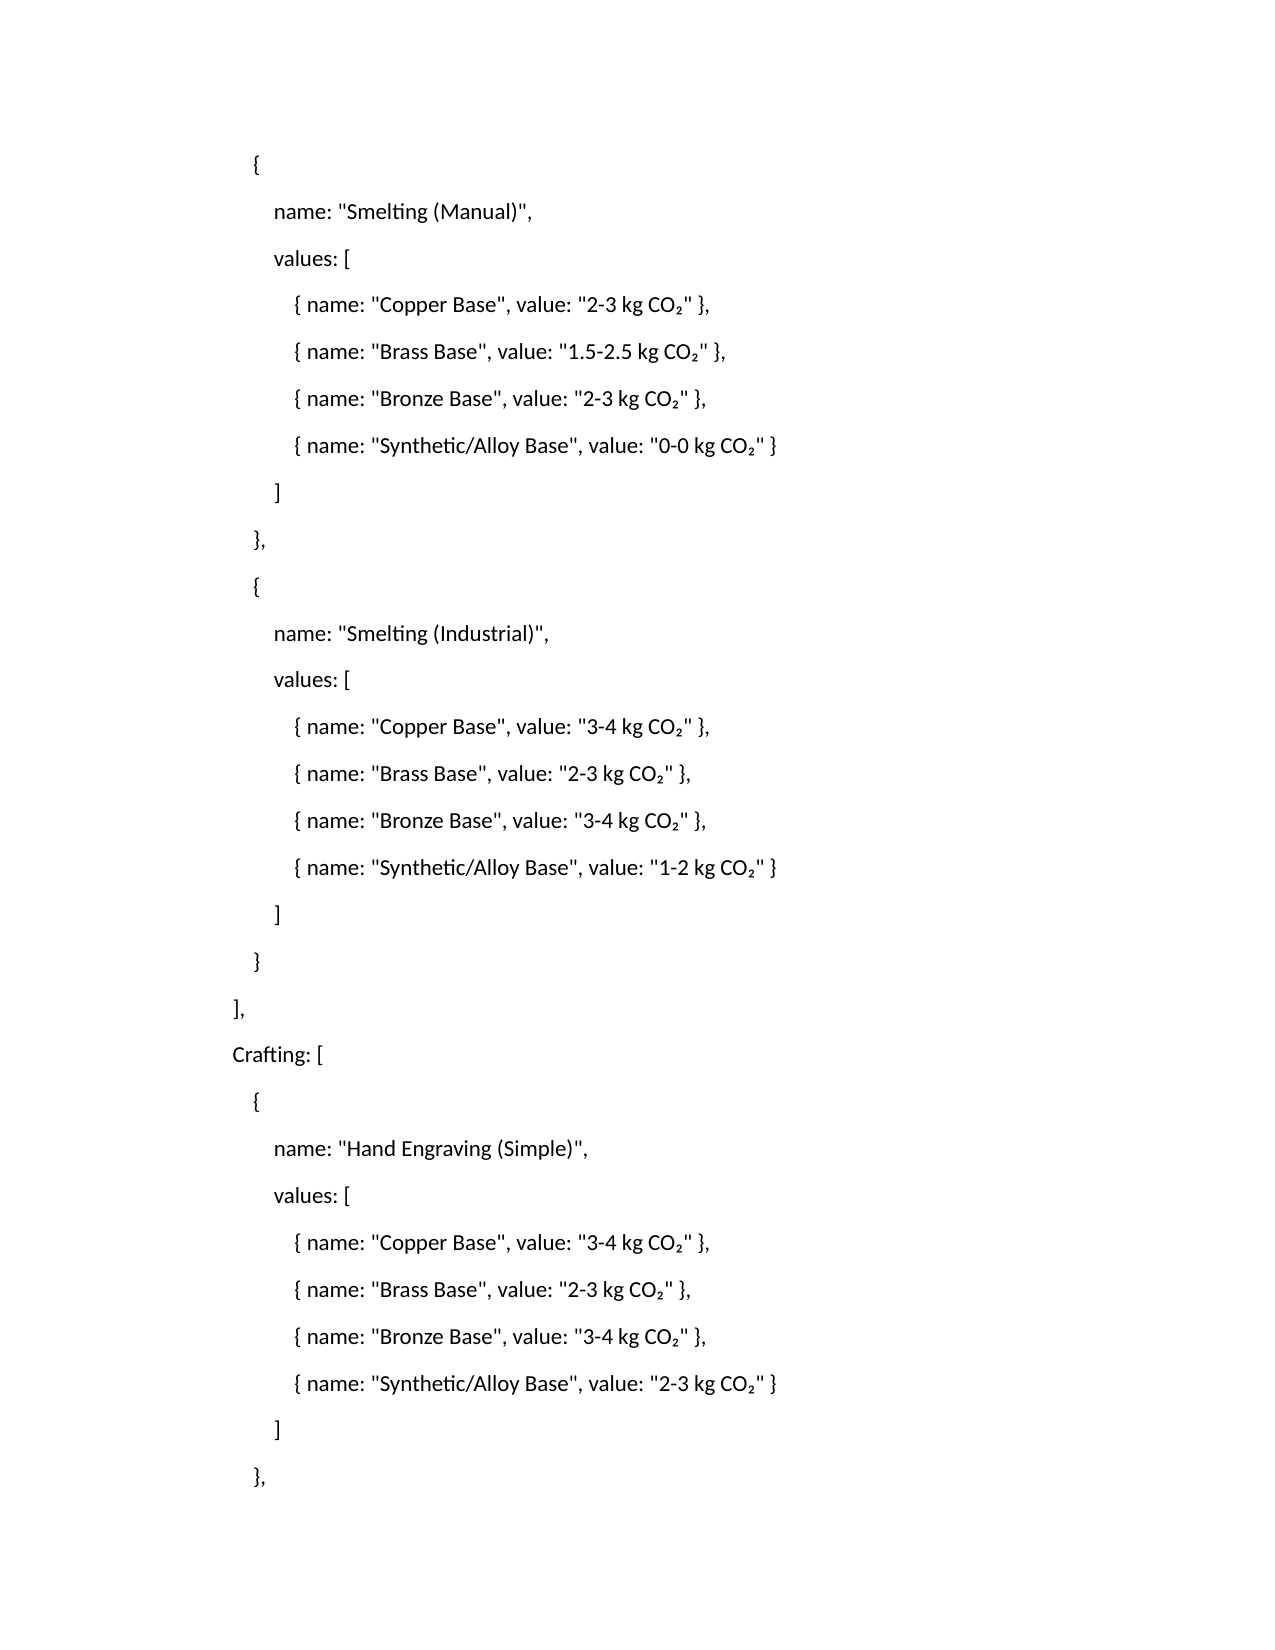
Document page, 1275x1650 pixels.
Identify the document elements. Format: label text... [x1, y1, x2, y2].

text { [150, 1087, 1125, 1116]
text { name: "Synthetic/Alloy Base", value: "0-0 kg CO₂" } [150, 431, 1125, 459]
text { [150, 572, 1125, 600]
text { [150, 150, 1125, 178]
text { name: "Copper Base", value: "3-4 kg CO₂" }, [150, 712, 1125, 741]
text { name: "Bronze Base", value: "2-3 kg CO₂" }, [150, 384, 1125, 412]
text name: "Hand Engraving (Simple)", [150, 1134, 1125, 1162]
text ] [150, 900, 1125, 928]
text name: "Smelting (Industrial)", [150, 619, 1125, 647]
text Crafting: [ [150, 1041, 1125, 1069]
text ], [150, 994, 1125, 1022]
text }, [150, 1462, 1125, 1491]
text name: "Smelting (Manual)", [150, 197, 1125, 225]
text { name: "Brass Base", value: "2-3 kg CO₂" }, [150, 759, 1125, 787]
text { name: "Bronze Base", value: "3-4 kg CO₂" }, [150, 806, 1125, 834]
text ] [150, 1416, 1125, 1444]
text { name: "Bronze Base", value: "3-4 kg CO₂" }, [150, 1322, 1125, 1350]
text { name: "Brass Base", value: "1.5-2.5 kg CO₂" }, [150, 337, 1125, 366]
text { name: "Copper Base", value: "3-4 kg CO₂" }, [150, 1228, 1125, 1256]
text { name: "Synthetic/Alloy Base", value: "1-2 kg CO₂" } [150, 853, 1125, 881]
text }, [150, 525, 1125, 553]
text ] [150, 478, 1125, 506]
text } [150, 947, 1125, 975]
text values: [ [150, 244, 1125, 272]
text { name: "Brass Base", value: "2-3 kg CO₂" }, [150, 1275, 1125, 1303]
text values: [ [150, 1181, 1125, 1209]
text { name: "Copper Base", value: "2-3 kg CO₂" }, [150, 291, 1125, 319]
text { name: "Synthetic/Alloy Base", value: "2-3 kg CO₂" } [150, 1369, 1125, 1397]
text values: [ [150, 666, 1125, 694]
